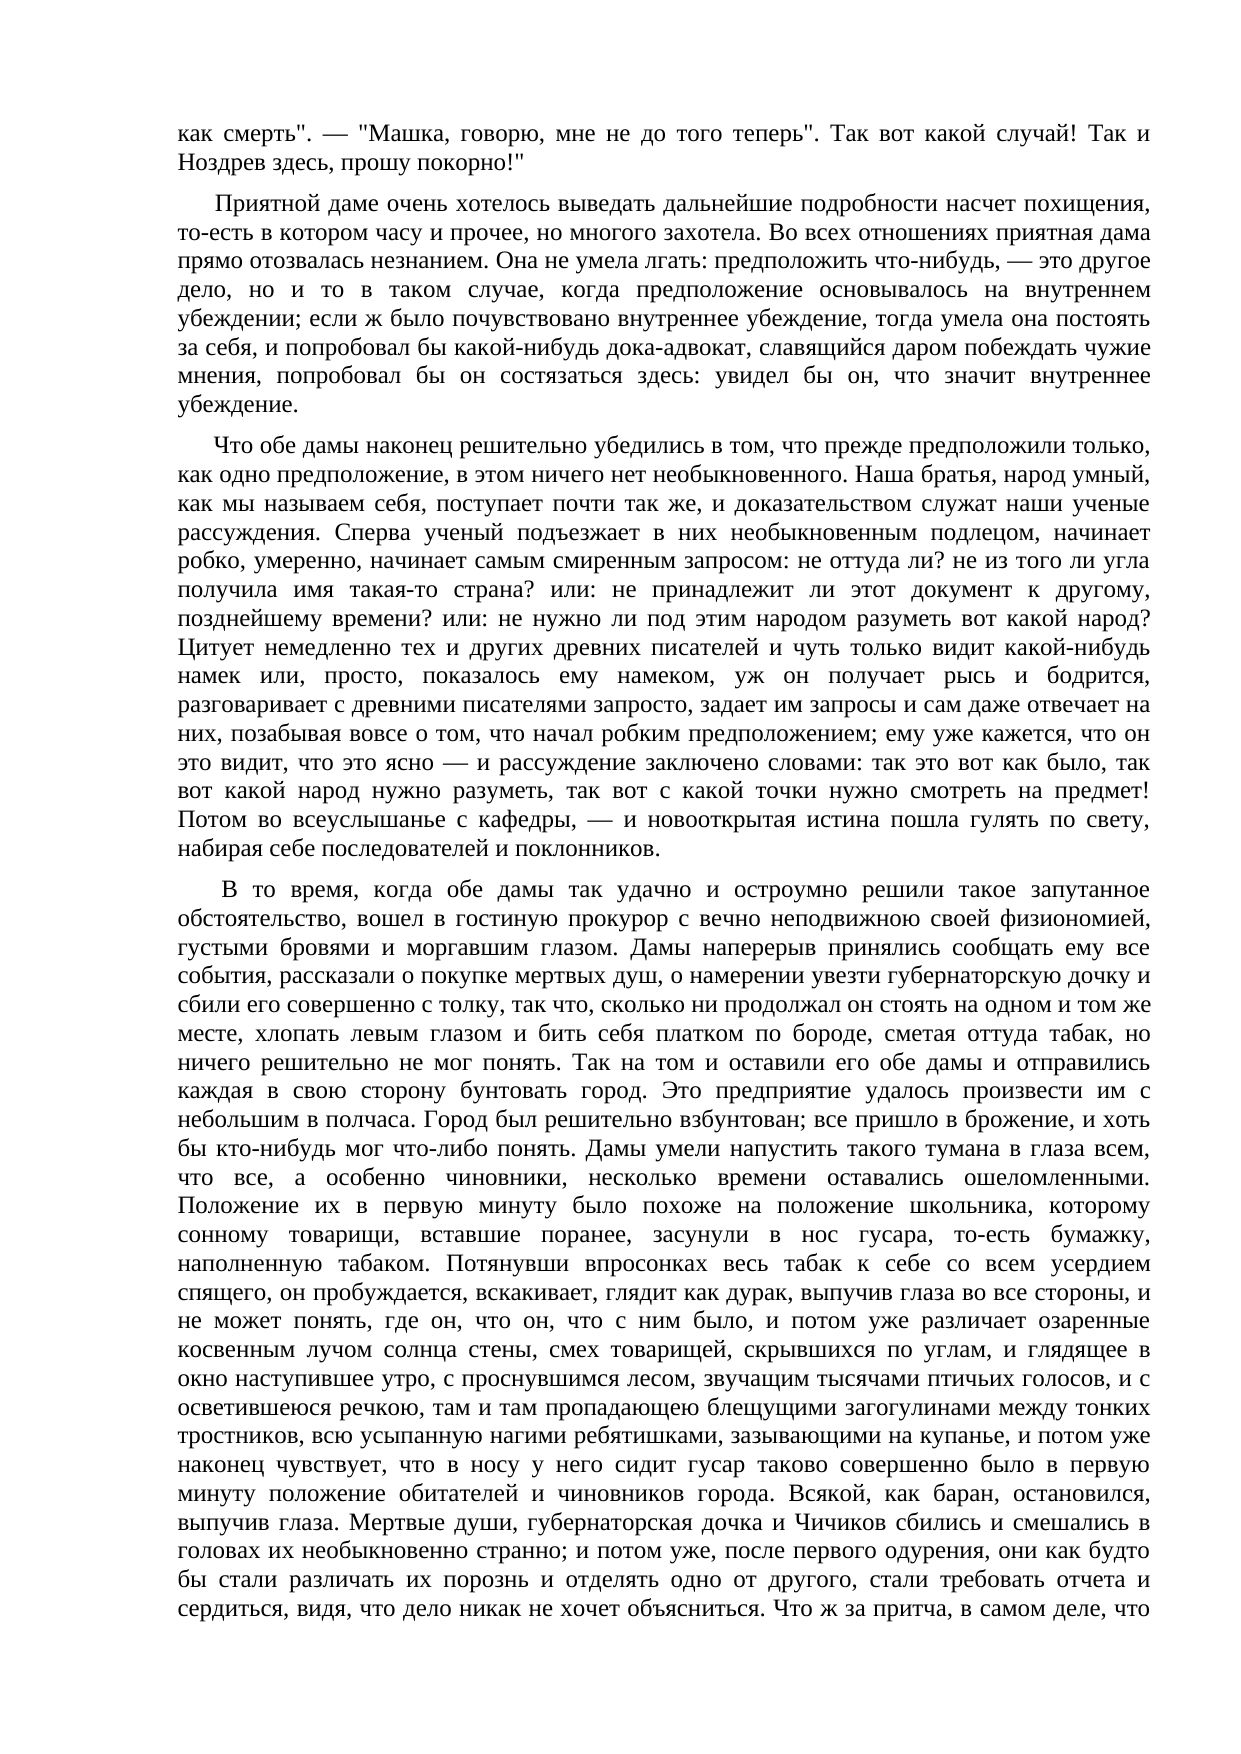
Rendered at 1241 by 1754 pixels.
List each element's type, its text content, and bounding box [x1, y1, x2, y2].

text Приятной даме очень хотелось выведать дальнейшие подробности насчет похищения, то-есть в котором часу и прочее, но многого захотела. Во всех отношениях приятная дама прямо отозвалась незнанием. Она не умела лгать: предположить что-нибудь, — это другое дело, но и то в таком случае, когда предположение основывалось на внутреннем убеждении; если ж было почувствовано внутреннее убеждение, тогда умела она постоять за себя, и попробовал бы какой-нибудь дока-адвокат, славящийся даром побеждать чужие мнения, попробовал бы он состязаться здесь: увидел бы он, что значит внутреннее убеждение. [177, 188, 1152, 418]
text Что обе дамы наконец решительно убедились в том, что прежде предположили только, как одно предположение, в этом ничего нет необыкновенного. Наша братья, народ умный, как мы называем себя, поступает почти так же, и доказательством служат наши ученые рассуждения. Сперва ученый подъезжает в них необыкновенным подлецом, начинает робко, умеренно, начинает самым смиренным запросом: не оттуда ли? не из того ли угла получила имя такая-то страна? или: не принадлежит ли этот документ к другому, позднейшему времени? или: не нужно ли под этим народом разуметь вот какой народ? Цитует немедленно тех и других древних писателей и чуть только видит какой-нибудь намек или, просто, показалось ему намеком, уж он получает рысь и бодрится, разговаривает с древними писателями запросто, задает им запросы и сам даже отвечает на них, позабывая вовсе о том, что начал робким предположением; ему уже кажется, что он это видит, что это ясно — и рассуждение заключено словами: так это вот как было, так вот какой народ нужно разуметь, так вот с какой точки нужно смотреть на предмет! Потом во всеуслышанье с кафедры, — и новооткрытая истина пошла гулять по свету, набирая себе последователей и поклонников. [177, 431, 1152, 862]
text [177, 118, 1152, 176]
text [177, 874, 1152, 1622]
